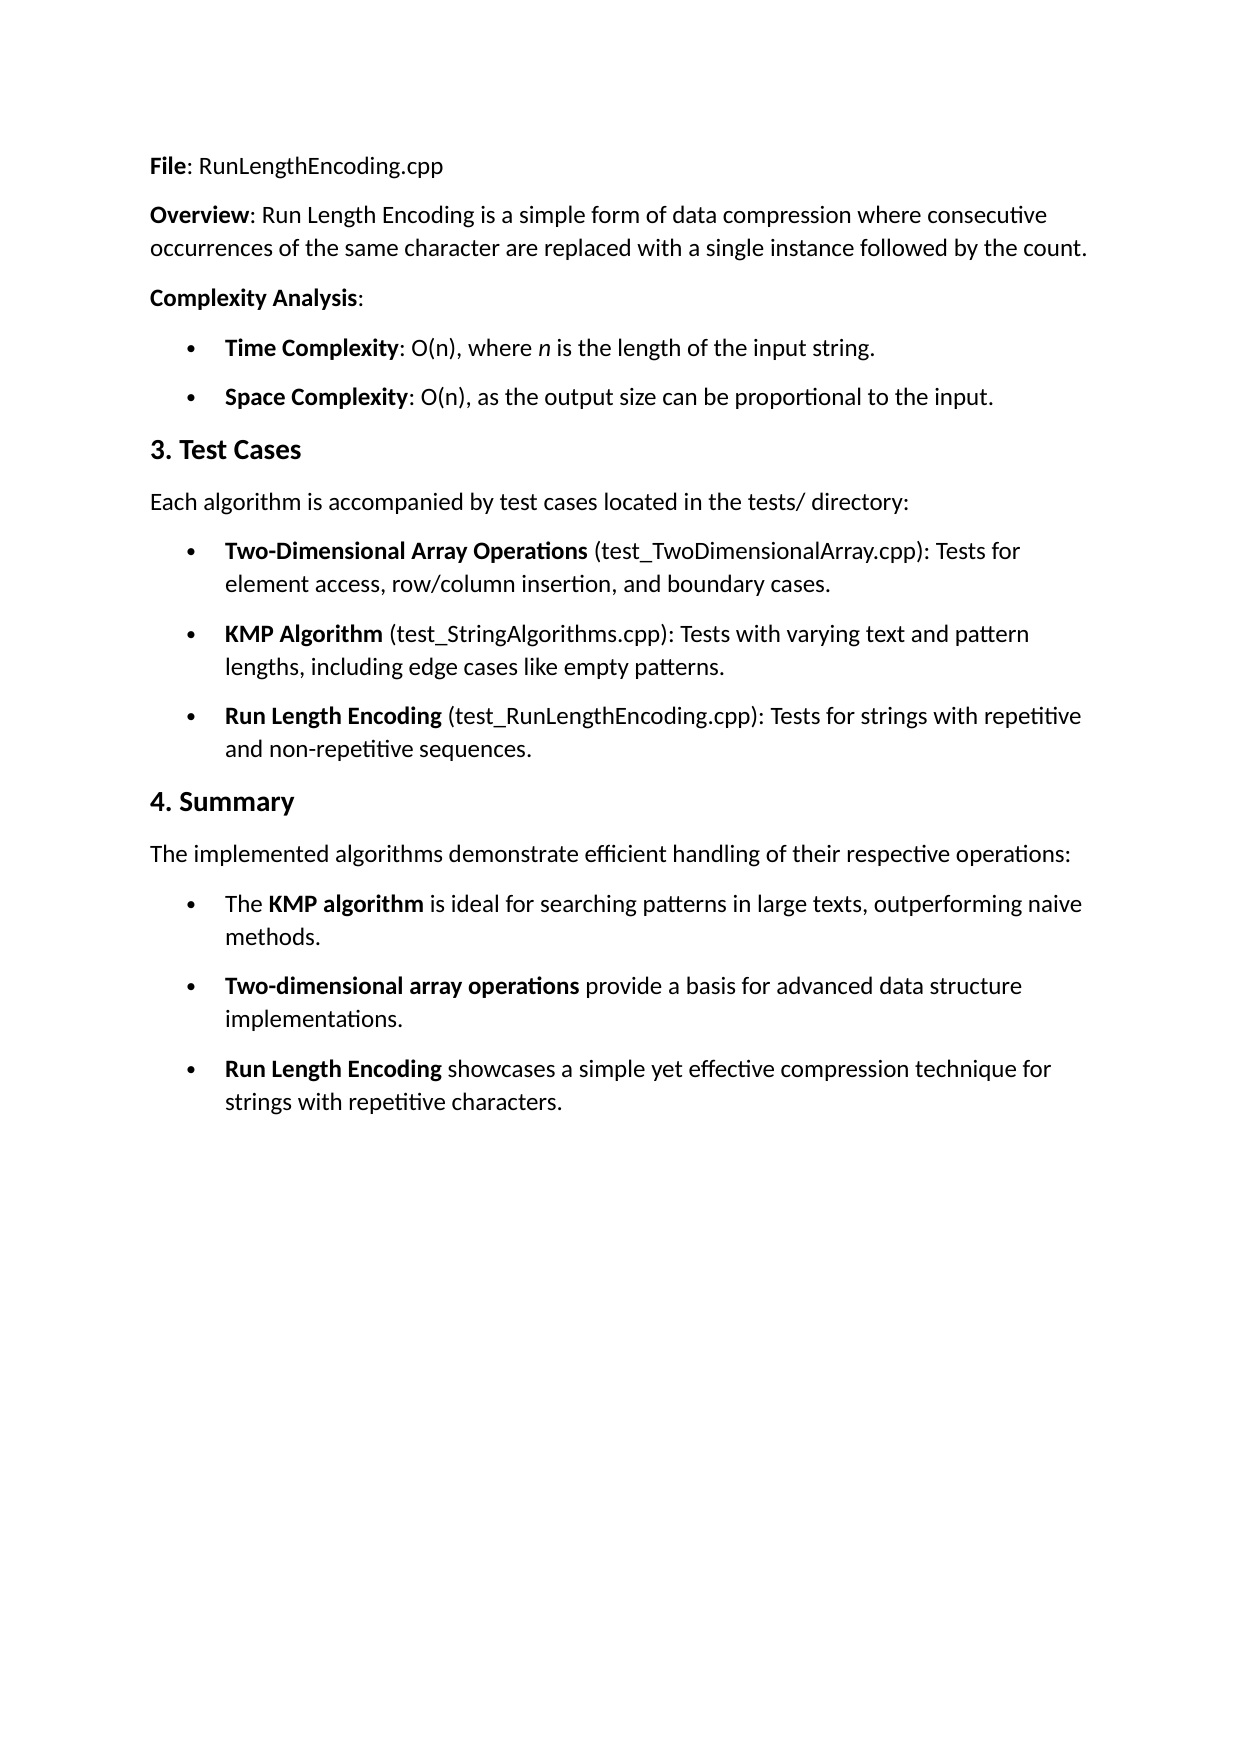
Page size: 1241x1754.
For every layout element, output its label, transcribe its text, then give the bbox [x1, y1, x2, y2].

text 4. Summary [150, 783, 1090, 819]
text Overview: Run Length Encoding is a simple form of data compression where consecutive occurrences of the same character are replaced with a single instance followed by the count. [150, 199, 1090, 263]
text File: RunLengthEncoding.cpp [150, 150, 1090, 181]
text Each algorithm is accompanied by test cases located in the tests/ directory: [150, 486, 1090, 516]
list Space Complexity: O(n), as the output size can be proportional to the input. [187, 381, 1090, 412]
list The KMP algorithm is ideal for searching patterns in large texts, outperforming naive methods. [187, 888, 1090, 951]
list Run Length Encoding showcases a simple yet effective compression technique for strings with repetitive characters. [187, 1053, 1090, 1116]
list Run Length Encoding (test_RunLengthEncoding.cpp): Tests for strings with repetitive and non-repetitive sequences. [187, 701, 1090, 764]
text Complexity Analysis: [150, 282, 1090, 313]
list KMP Algorithm (test_StringAlgorithms.cpp): Tests with varying text and pattern lengths, including edge cases like empty patterns. [187, 618, 1090, 681]
list Time Complexity: O(n), where n is the length of the input string. [187, 332, 1090, 362]
list Two-dimensional array operations provide a basis for advanced data structure implementations. [187, 970, 1090, 1034]
text 3. Test Cases [150, 431, 1090, 466]
list Two-Dimensional Array Operations (test_TwoDimensionalArray.cpp): Tests for element access, row/column insertion, and boundary cases. [187, 536, 1090, 599]
text The implemented algorithms demonstrate efficient handling of their respective operations: [150, 838, 1090, 869]
